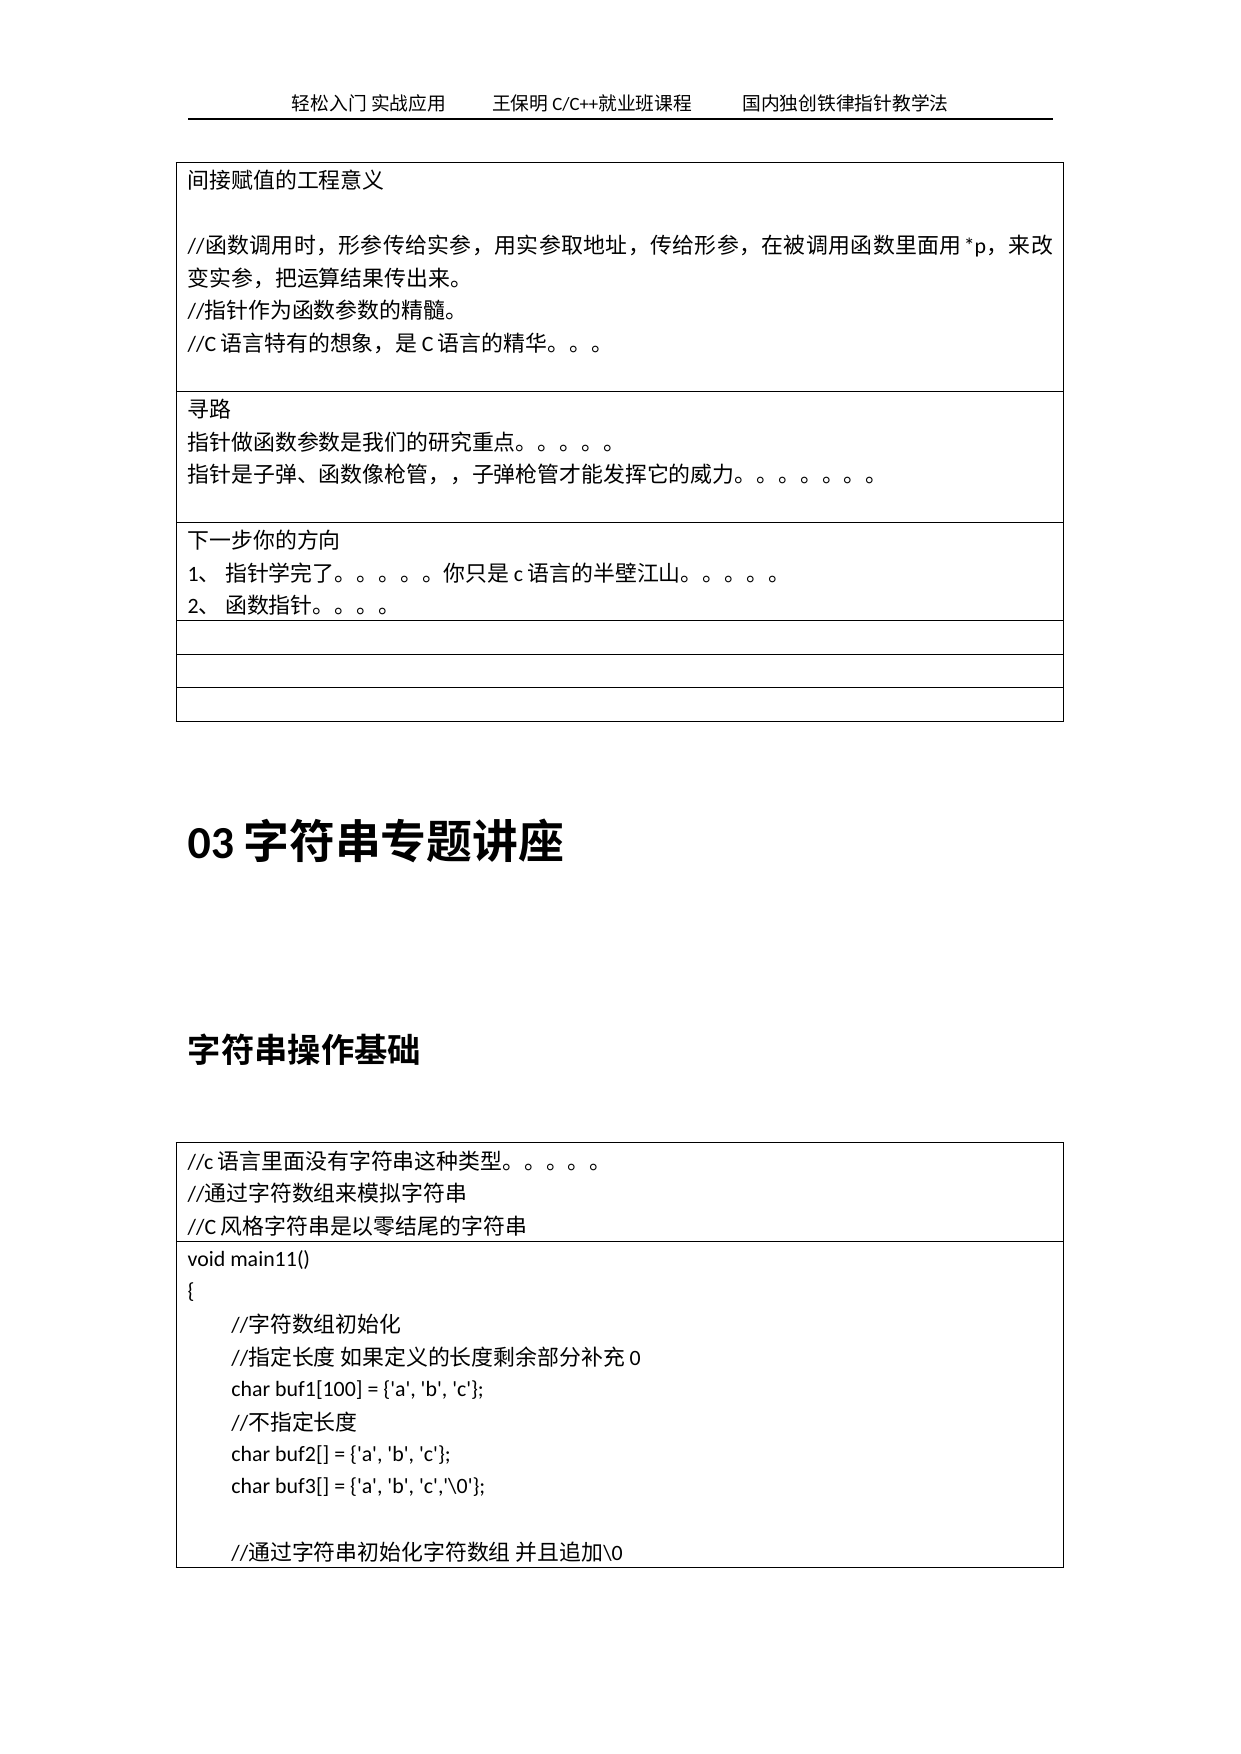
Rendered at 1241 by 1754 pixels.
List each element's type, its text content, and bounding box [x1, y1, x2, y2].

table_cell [177, 1242, 1063, 1567]
subtitle 字符串操作基础 [187, 1015, 1053, 1080]
table_cell [177, 621, 1063, 654]
table_cell [177, 655, 1063, 687]
table_cell 寻路 指针做函数参数是我们的研究重点。。。。。 指针是子弹、函数像枪管，，子弹枪管才能发挥它的威力。。。。。。。 [177, 392, 1063, 522]
table_cell [177, 688, 1063, 721]
table_cell 间接赋值的工程意义 //函数调用时，形参传给实参，用实参取地址，传给形参，在被调用函数里面用*p，来改变实参，把运算结果传出来。 //指针作为函数参数的精髓。 //C语言特有的想象，是C语言的精华。。。 [177, 163, 1063, 391]
table_cell 下一步你的方向 指针学完了。。。。。你只是c语言的半壁江山。。。。。 函数指针。。。。 [177, 523, 1063, 620]
subtitle 03字符串专题讲座 [187, 790, 1053, 887]
table_header //c语言里面没有字符串这种类型。。。。。 //通过字符数组来模拟字符串 //C风格字符串是以零结尾的字符串 [177, 1143, 1063, 1241]
